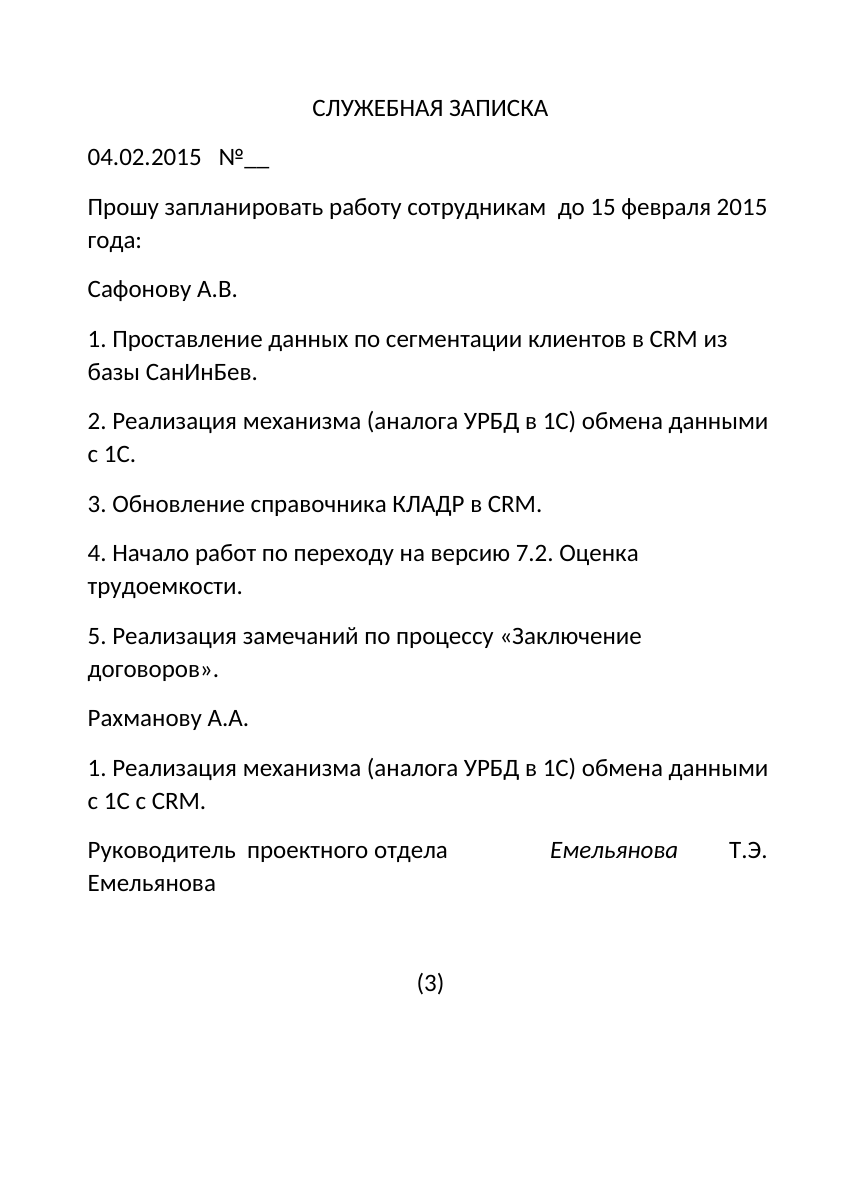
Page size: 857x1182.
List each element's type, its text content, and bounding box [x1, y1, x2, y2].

text Рахманову А.А. [87, 702, 773, 733]
text 1. Проставление данных по сегментации клиентов в CRM из базы СанИнБев. [87, 323, 773, 386]
text Сафонову А.В. [87, 273, 773, 304]
text (3) [87, 967, 773, 997]
text Прошу запланировать работу сотрудникам до 15 февраля 2015 года: [87, 191, 773, 254]
text 2. Реализация механизма (аналога УРБД в 1С) обмена данными с 1С. [87, 405, 773, 469]
text 1. Реализация механизма (аналога УРБД в 1С) обмена данными с 1С с CRM. [87, 752, 773, 816]
text 3. Обновление справочника КЛАДР в CRM. [87, 488, 773, 518]
text 5. Реализация замечаний по процессу «Заключение договоров». [87, 620, 773, 683]
text 04.02.2015 №__ [87, 141, 773, 172]
text СЛУЖЕБНАЯ ЗАПИСКА [87, 92, 773, 122]
text 4. Начало работ по переходу на версию 7.2. Оценка трудоемкости. [87, 537, 773, 601]
text Руководитель проектного отдела Емельянова Т.Э. Емельянова [87, 834, 773, 898]
